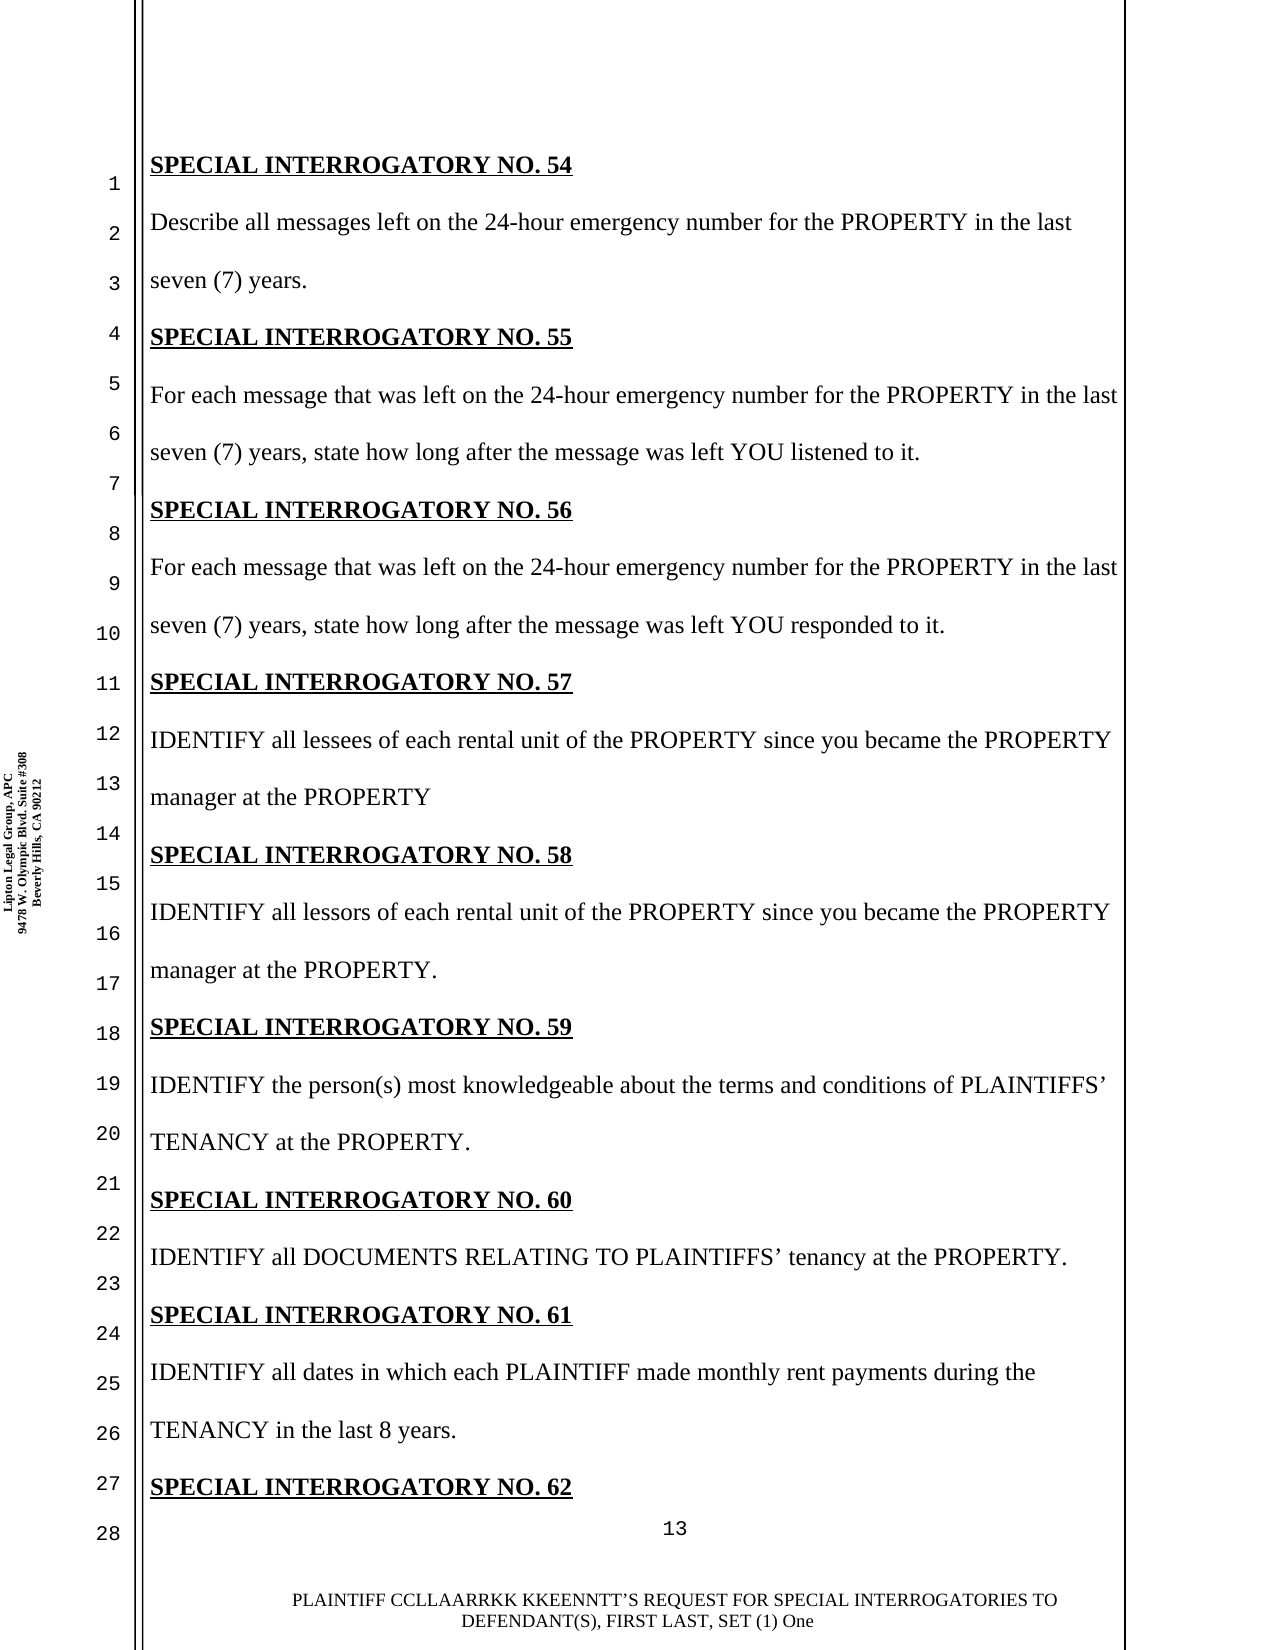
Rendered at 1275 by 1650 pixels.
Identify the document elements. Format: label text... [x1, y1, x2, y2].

text SPECIAL INTERROGATORY NO. 60 [150, 1185, 1125, 1214]
text Describe all messages left on the 24-hour emergency number for the PROPERTY in the last seven (7) years. [150, 207, 1125, 294]
text For each message that was left on the 24-hour emergency number for the PROPERTY in the last seven (7) years, state how long after the message was left YOU listened to it. [150, 380, 1125, 466]
text SPECIAL INTERROGATORY NO. 57 [150, 667, 1125, 696]
text SPECIAL INTERROGATORY NO. 58 [150, 840, 1125, 869]
text SPECIAL INTERROGATORY NO. 59 [150, 1012, 1125, 1041]
text SPECIAL INTERROGATORY NO. 56 [150, 495, 1125, 524]
text SPECIAL INTERROGATORY NO. 54 [150, 150, 1125, 179]
text SPECIAL INTERROGATORY NO. 55 [150, 322, 1125, 351]
text SPECIAL INTERROGATORY NO. 61 [150, 1300, 1125, 1329]
text For each message that was left on the 24-hour emergency number for the PROPERTY in the last seven (7) years, state how long after the message was left YOU responded to it. [150, 552, 1125, 639]
text IDENTIFY all lessees of each rental unit of the PROPERTY since you became the PROPERTY manager at the PROPERTY [150, 725, 1125, 811]
text SPECIAL INTERROGATORY NO. 62 [150, 1472, 1125, 1501]
text IDENTIFY all DOCUMENTS RELATING TO PLAINTIFFS’ tenancy at the PROPERTY. [150, 1242, 1125, 1271]
text IDENTIFY the person(s) most knowledgeable about the terms and conditions of PLAINTIFFS’ TENANCY at the PROPERTY. [150, 1070, 1125, 1156]
text IDENTIFY all dates in which each PLAINTIFF made monthly rent payments during the TENANCY in the last 8 years. [150, 1357, 1125, 1444]
text IDENTIFY all lessors of each rental unit of the PROPERTY since you became the PROPERTY manager at the PROPERTY. [150, 897, 1125, 984]
